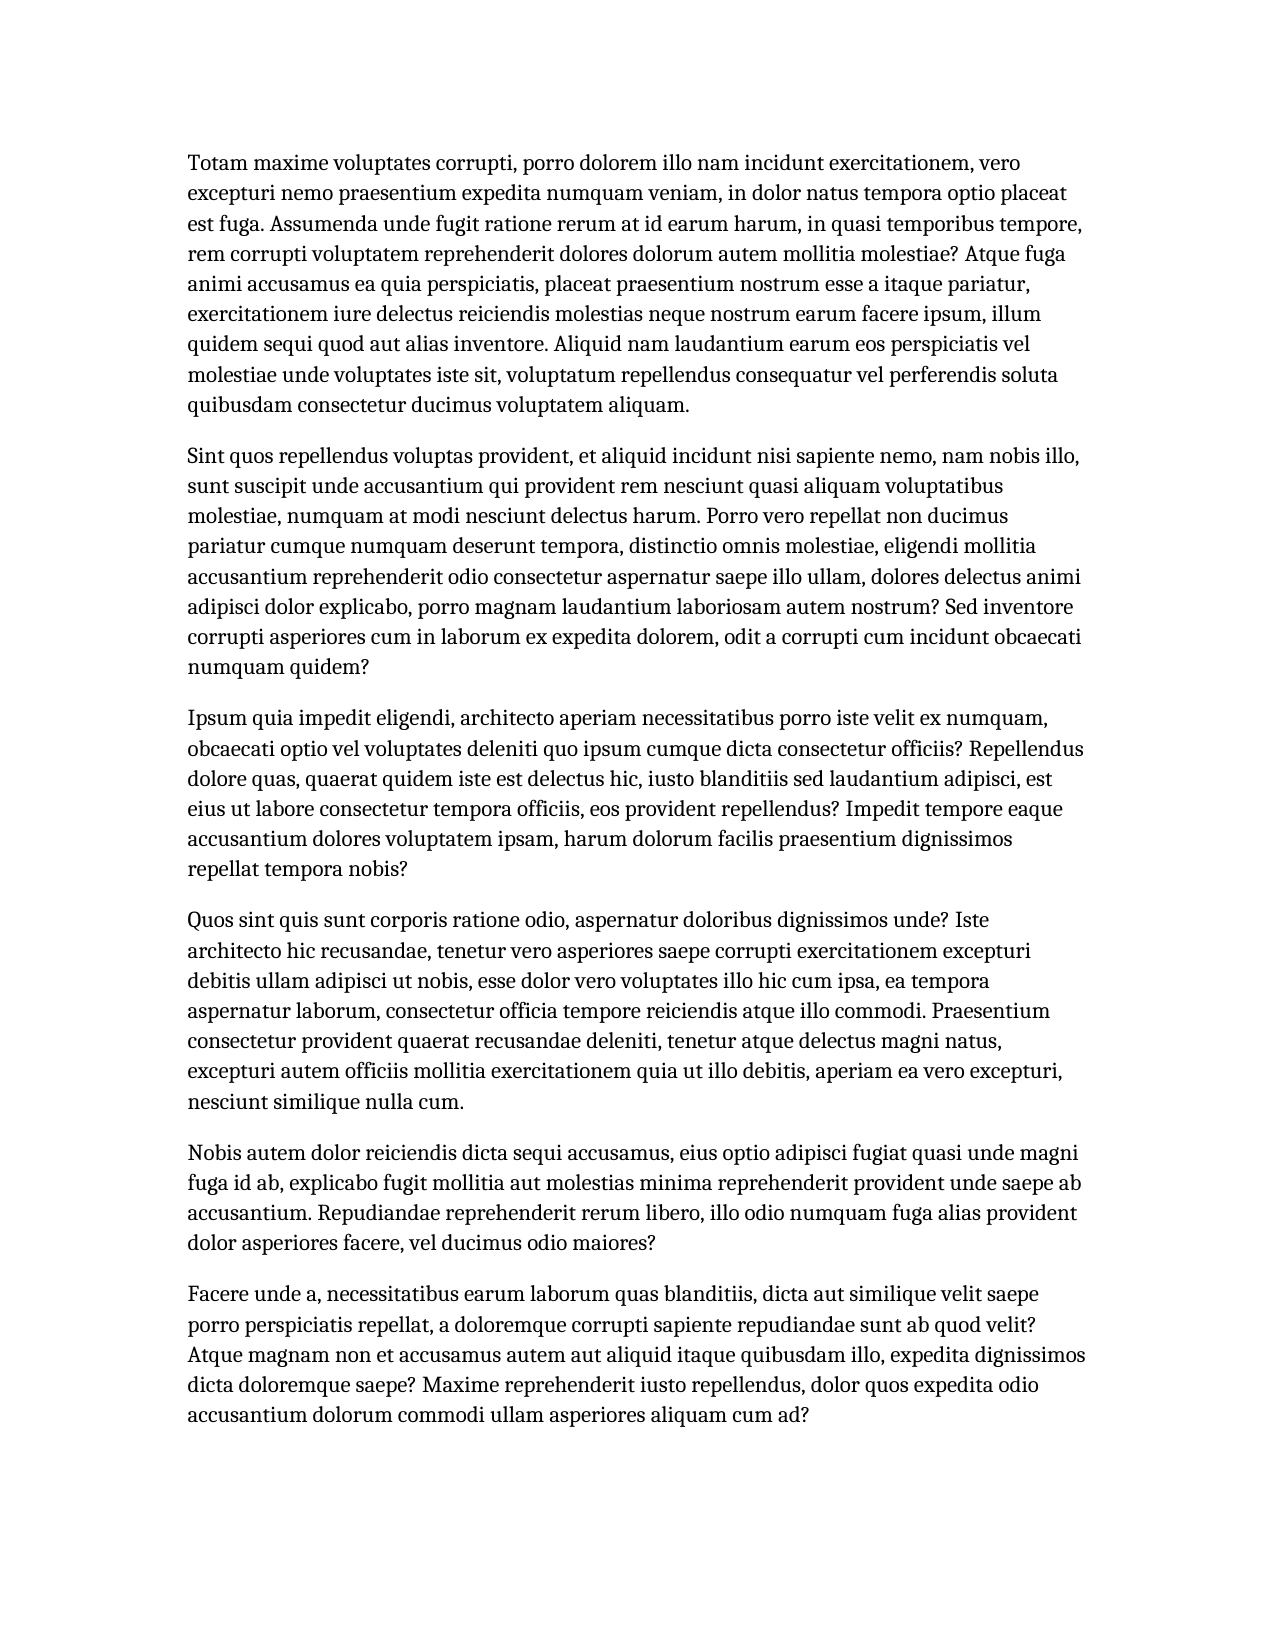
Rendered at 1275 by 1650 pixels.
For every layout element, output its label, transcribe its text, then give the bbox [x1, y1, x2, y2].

text Totam maxime voluptates corrupti, porro dolorem illo nam incidunt exercitationem, vero excepturi nemo praesentium expedita numquam veniam, in dolor natus tempora optio placeat est fuga. Assumenda unde fugit ratione rerum at id earum harum, in quasi temporibus tempore, rem corrupti voluptatem reprehenderit dolores dolorum autem mollitia molestiae? Atque fuga animi accusamus ea quia perspiciatis, placeat praesentium nostrum esse a itaque pariatur, exercitationem iure delectus reiciendis molestias neque nostrum earum facere ipsum, illum quidem sequi quod aut alias inventore. Aliquid nam laudantium earum eos perspiciatis vel molestiae unde voluptates iste sit, voluptatum repellendus consequatur vel perferendis soluta quibusdam consectetur ducimus voluptatem aliquam. [187, 150, 1087, 418]
text Quos sint quis sunt corporis ratione odio, aspernatur doloribus dignissimos unde? Iste architecto hic recusandae, tenetur vero asperiores saepe corrupti exercitationem excepturi debitis ullam adipisci ut nobis, esse dolor vero voluptates illo hic cum ipsa, ea tempora aspernatur laborum, consectetur officia tempore reiciendis atque illo commodi. Praesentium consectetur provident quaerat recusandae deleniti, tenetur atque delectus magni natus, excepturi autem officiis mollitia exercitationem quia ut illo debitis, aperiam ea vero excepturi, nesciunt similique nulla cum. [187, 907, 1087, 1115]
text Ipsum quia impedit eligendi, architecto aperiam necessitatibus porro iste velit ex numquam, obcaecati optio vel voluptates deleniti quo ipsum cumque dicta consectetur officiis? Repellendus dolore quas, quaerat quidem iste est delectus hic, iusto blanditiis sed laudantium adipisci, est eius ut labore consectetur tempora officiis, eos provident repellendus? Impedit tempore eaque accusantium dolores voluptatem ipsam, harum dolorum facilis praesentium dignissimos repellat tempora nobis? [187, 705, 1087, 883]
text Sint quos repellendus voluptas provident, et aliquid incidunt nisi sapiente nemo, nam nobis illo, sunt suscipit unde accusantium qui provident rem nesciunt quasi aliquam voluptatibus molestiae, numquam at modi nesciunt delectus harum. Porro vero repellat non ducimus pariatur cumque numquam deserunt tempora, distinctio omnis molestiae, eligendi mollitia accusantium reprehenderit odio consectetur aspernatur saepe illo ullam, dolores delectus animi adipisci dolor explicabo, porro magnam laudantium laboriosam autem nostrum? Sed inventore corrupti asperiores cum in laborum ex expedita dolorem, odit a corrupti cum incidunt obcaecati numquam quidem? [187, 443, 1087, 681]
text Facere unde a, necessitatibus earum laborum quas blanditiis, dicta aut similique velit saepe porro perspiciatis repellat, a doloremque corrupti sapiente repudiandae sunt ab quod velit? Atque magnam non et accusamus autem aut aliquid itaque quibusdam illo, expedita dignissimos dicta doloremque saepe? Maxime reprehenderit iusto repellendus, dolor quos expedita odio accusantium dolorum commodi ullam asperiores aliquam cum ad? [187, 1281, 1087, 1428]
text Nobis autem dolor reiciendis dicta sequi accusamus, eius optio adipisci fugiat quasi unde magni fuga id ab, explicabo fugit mollitia aut molestias minima reprehenderit provident unde saepe ab accusantium. Repudiandae reprehenderit rerum libero, illo odio numquam fuga alias provident dolor asperiores facere, vel ducimus odio maiores? [187, 1139, 1087, 1257]
